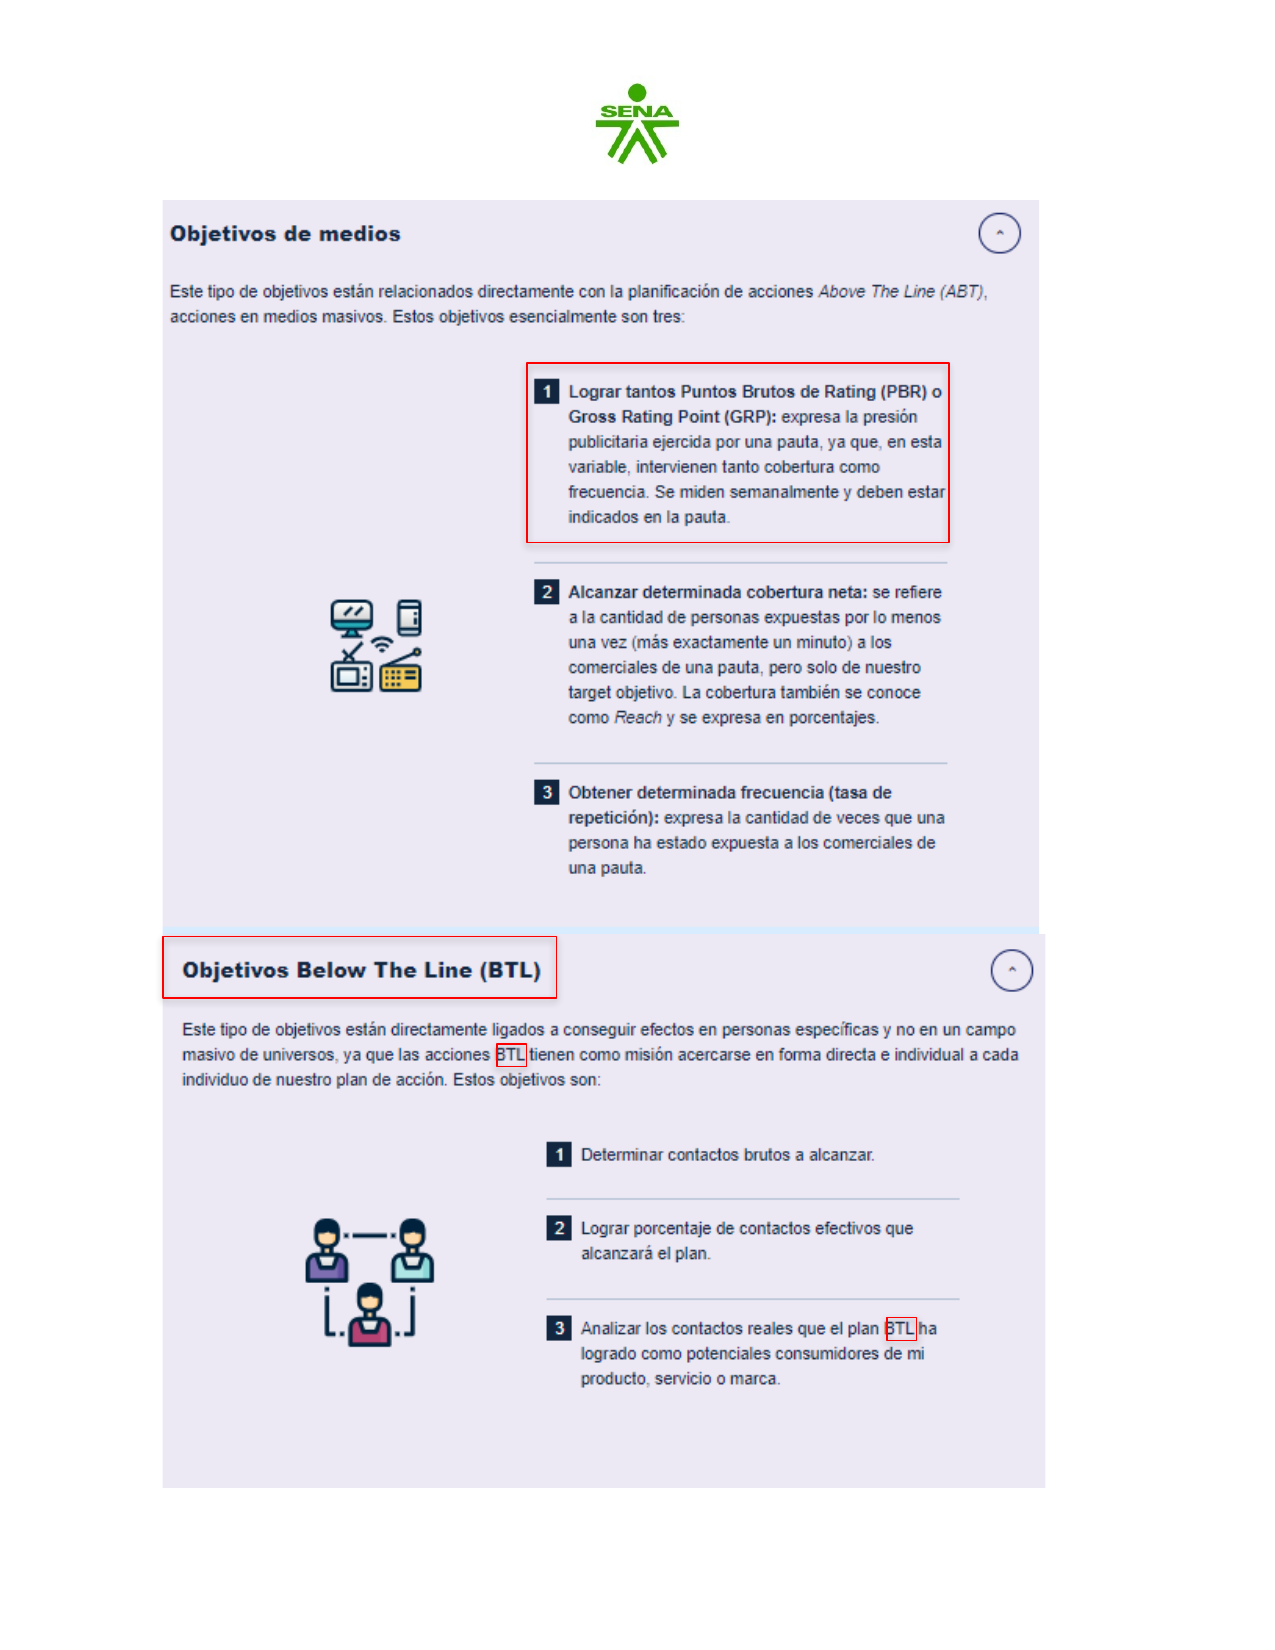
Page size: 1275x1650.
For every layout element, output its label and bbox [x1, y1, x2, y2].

picture [164, 937, 556, 997]
picture [591, 75, 684, 174]
picture [162, 200, 1046, 1488]
